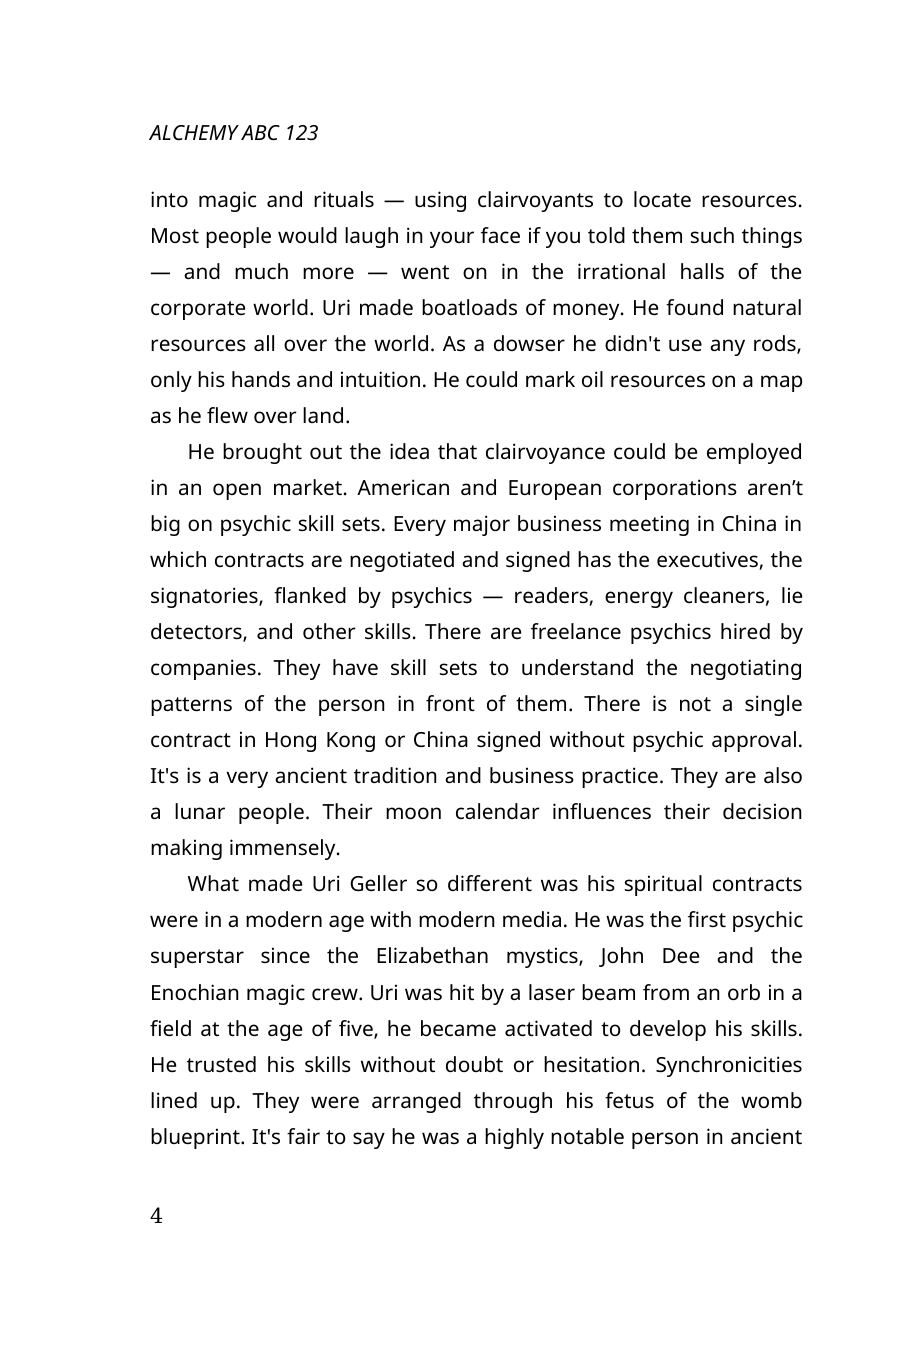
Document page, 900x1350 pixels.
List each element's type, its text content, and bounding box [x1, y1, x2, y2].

text He brought out the idea that clairvoyance could be employed in an open market. American and European corporations aren’t big on psychic skill sets. Every major business meeting in China in which contracts are negotiated and signed has the executives, the signatories, flanked by psychics — readers, energy cleaners, lie detectors, and other skills. There are freelance psychics hired by companies. They have skill sets to understand the negotiating patterns of the person in front of them. There is not a single contract in Hong Kong or China signed without psychic approval. It's is a very ancient tradition and business practice. They are also a lunar people. Their moon calendar influences their decision making immensely. [150, 429, 804, 862]
